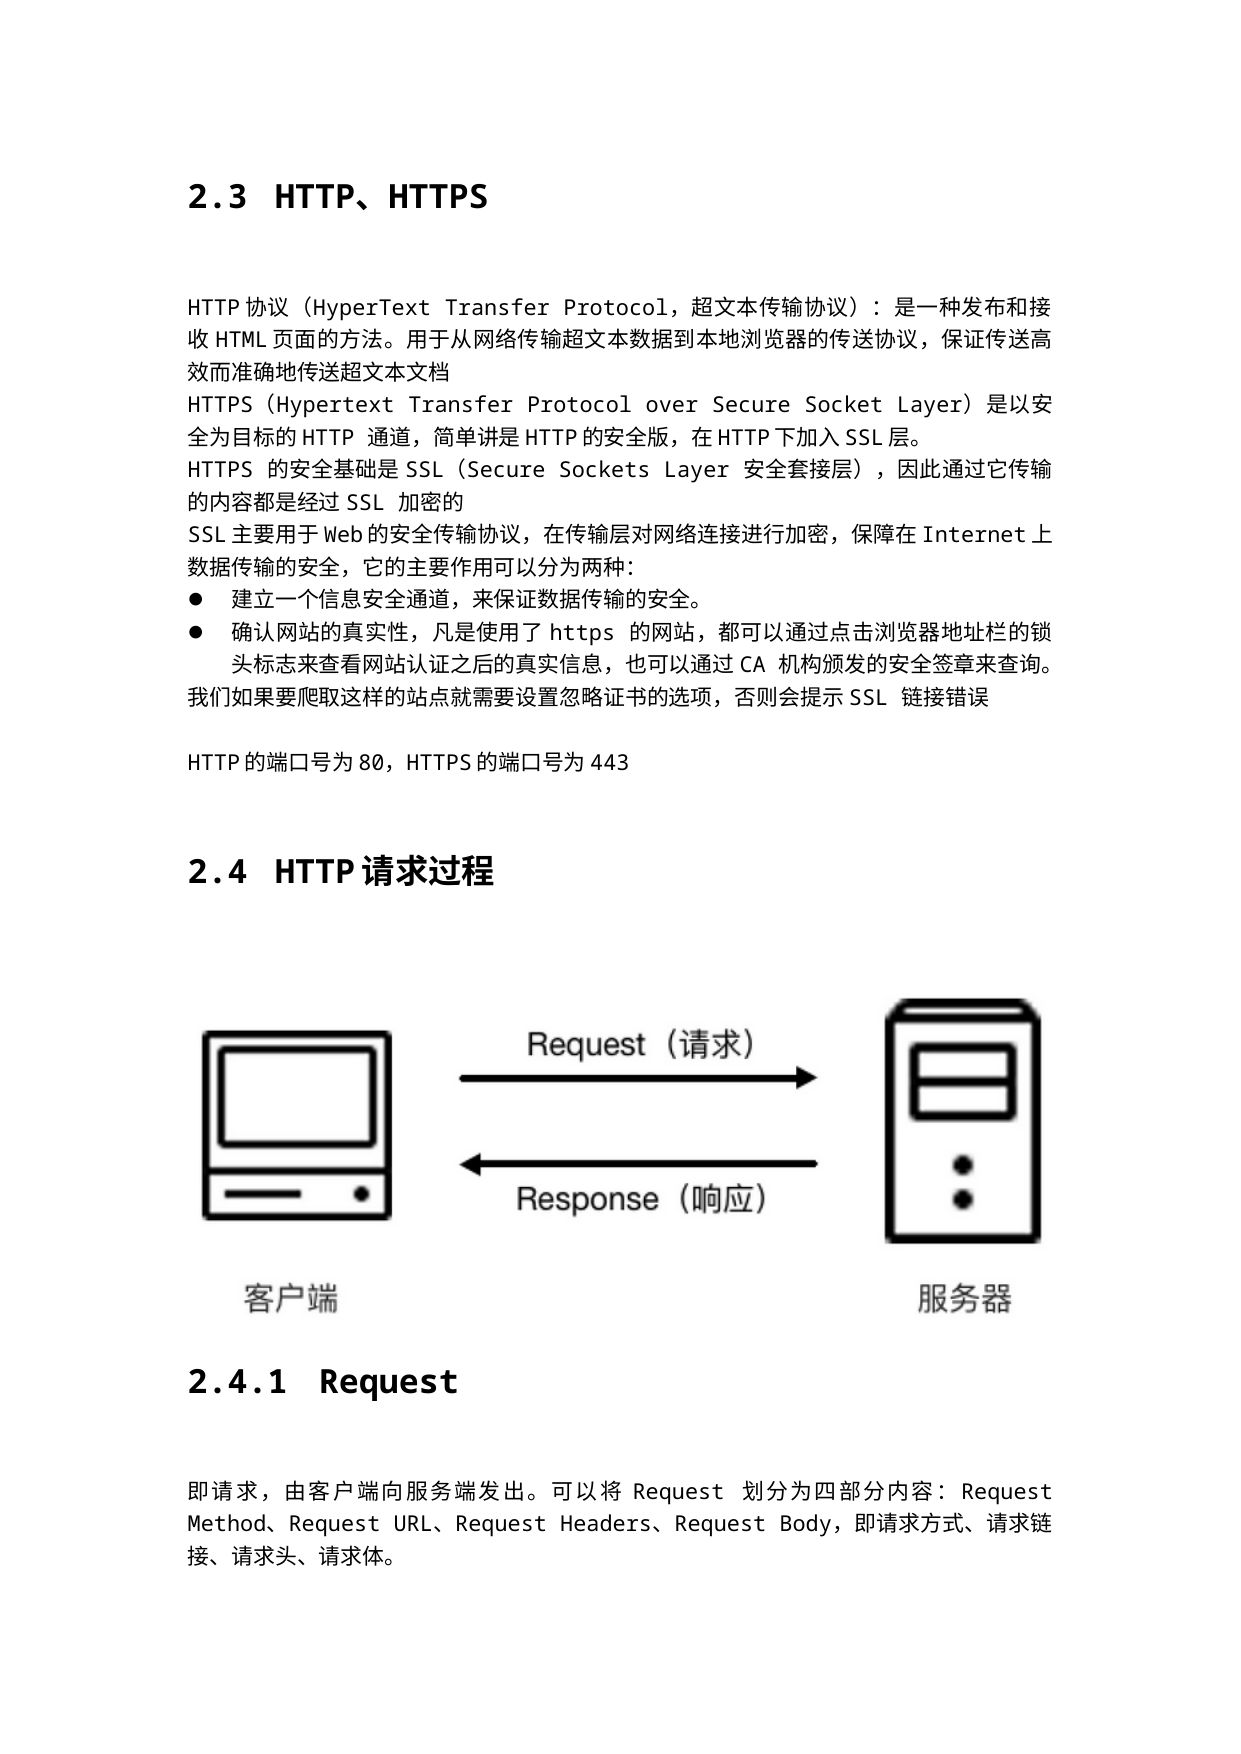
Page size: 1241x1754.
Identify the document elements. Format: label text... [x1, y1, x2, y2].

text HTTPS 的安全基础是 SSL（Secure Sockets Layer 安全套接层），因此通过它传输的内容都是经过 SSL 加密的 [187, 452, 1053, 517]
list 确认网站的真实性，凡是使用了 https 的网站，都可以通过点击浏览器地址栏的锁头标志来查看网站认证之后的真实信息，也可以通过 CA 机构颁发的安全签章来查询。 [187, 614, 1053, 679]
text 我们如果要爬取这样的站点就需要设置忽略证书的选项，否则会提示 SSL 链接错误 [187, 679, 1053, 712]
text HTTP的端口号为80，HTTPS的端口号为443 [187, 744, 1053, 777]
text SSL主要用于Web的安全传输协议，在传输层对网络连接进行加密，保障在Internet上数据传输的安全，它的主要作用可以分为两种： [187, 517, 1053, 582]
picture [187, 963, 1053, 1320]
subtitle HTTP、HTTPS [187, 162, 1053, 227]
subtitle HTTP请求过程 [187, 836, 1053, 901]
text HTTP协议（HyperText Transfer Protocol，超文本传输协议）：是一种发布和接收 HTML页面的方法。用于从网络传输超文本数据到本地浏览器的传送协议，保证传送高效而准确地传送超文本文档 [187, 289, 1053, 387]
text 即请求，由客户端向服务端发出。可以将 Request 划分为四部分内容：Request Method、Request URL、Request Headers、Request Body，即请求方式、请求链接、请求头、请求体。 [187, 1474, 1053, 1571]
list 建立一个信息安全通道，来保证数据传输的安全。 [187, 582, 1053, 614]
subtitle Request [187, 1348, 1053, 1413]
text HTTPS（Hypertext Transfer Protocol over Secure Socket Layer）是以安全为目标的 HTTP 通道，简单讲是HTTP的安全版，在HTTP下加入SSL层。 [187, 387, 1053, 452]
